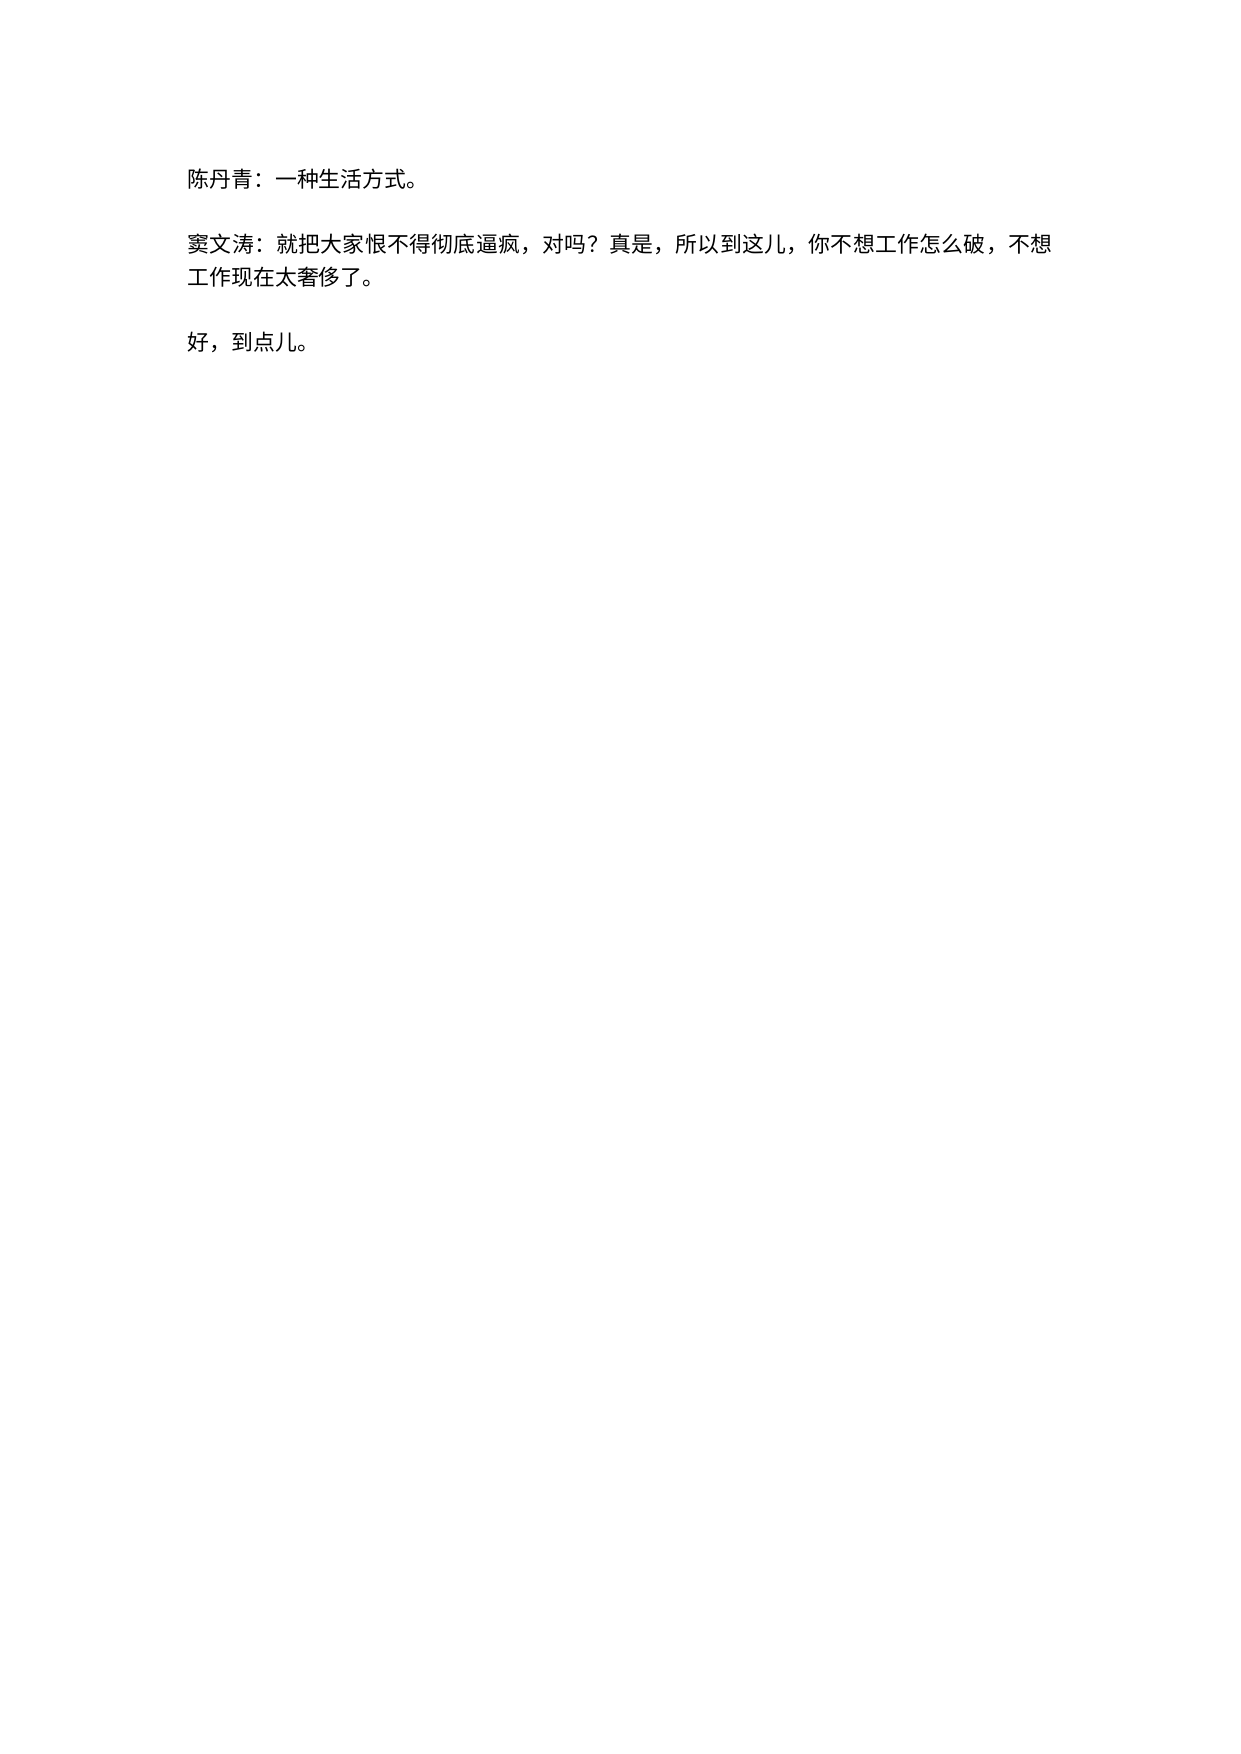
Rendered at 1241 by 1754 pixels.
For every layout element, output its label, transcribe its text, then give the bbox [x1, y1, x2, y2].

text 窦文涛：就把大家恨不得彻底逼疯，对吗？真是，所以到这儿，你不想工作怎么破，不想工作现在太奢侈了。 [187, 227, 1053, 292]
text 好，到点儿。 [187, 324, 1053, 357]
text 陈丹青：一种生活方式。 [187, 162, 1053, 194]
